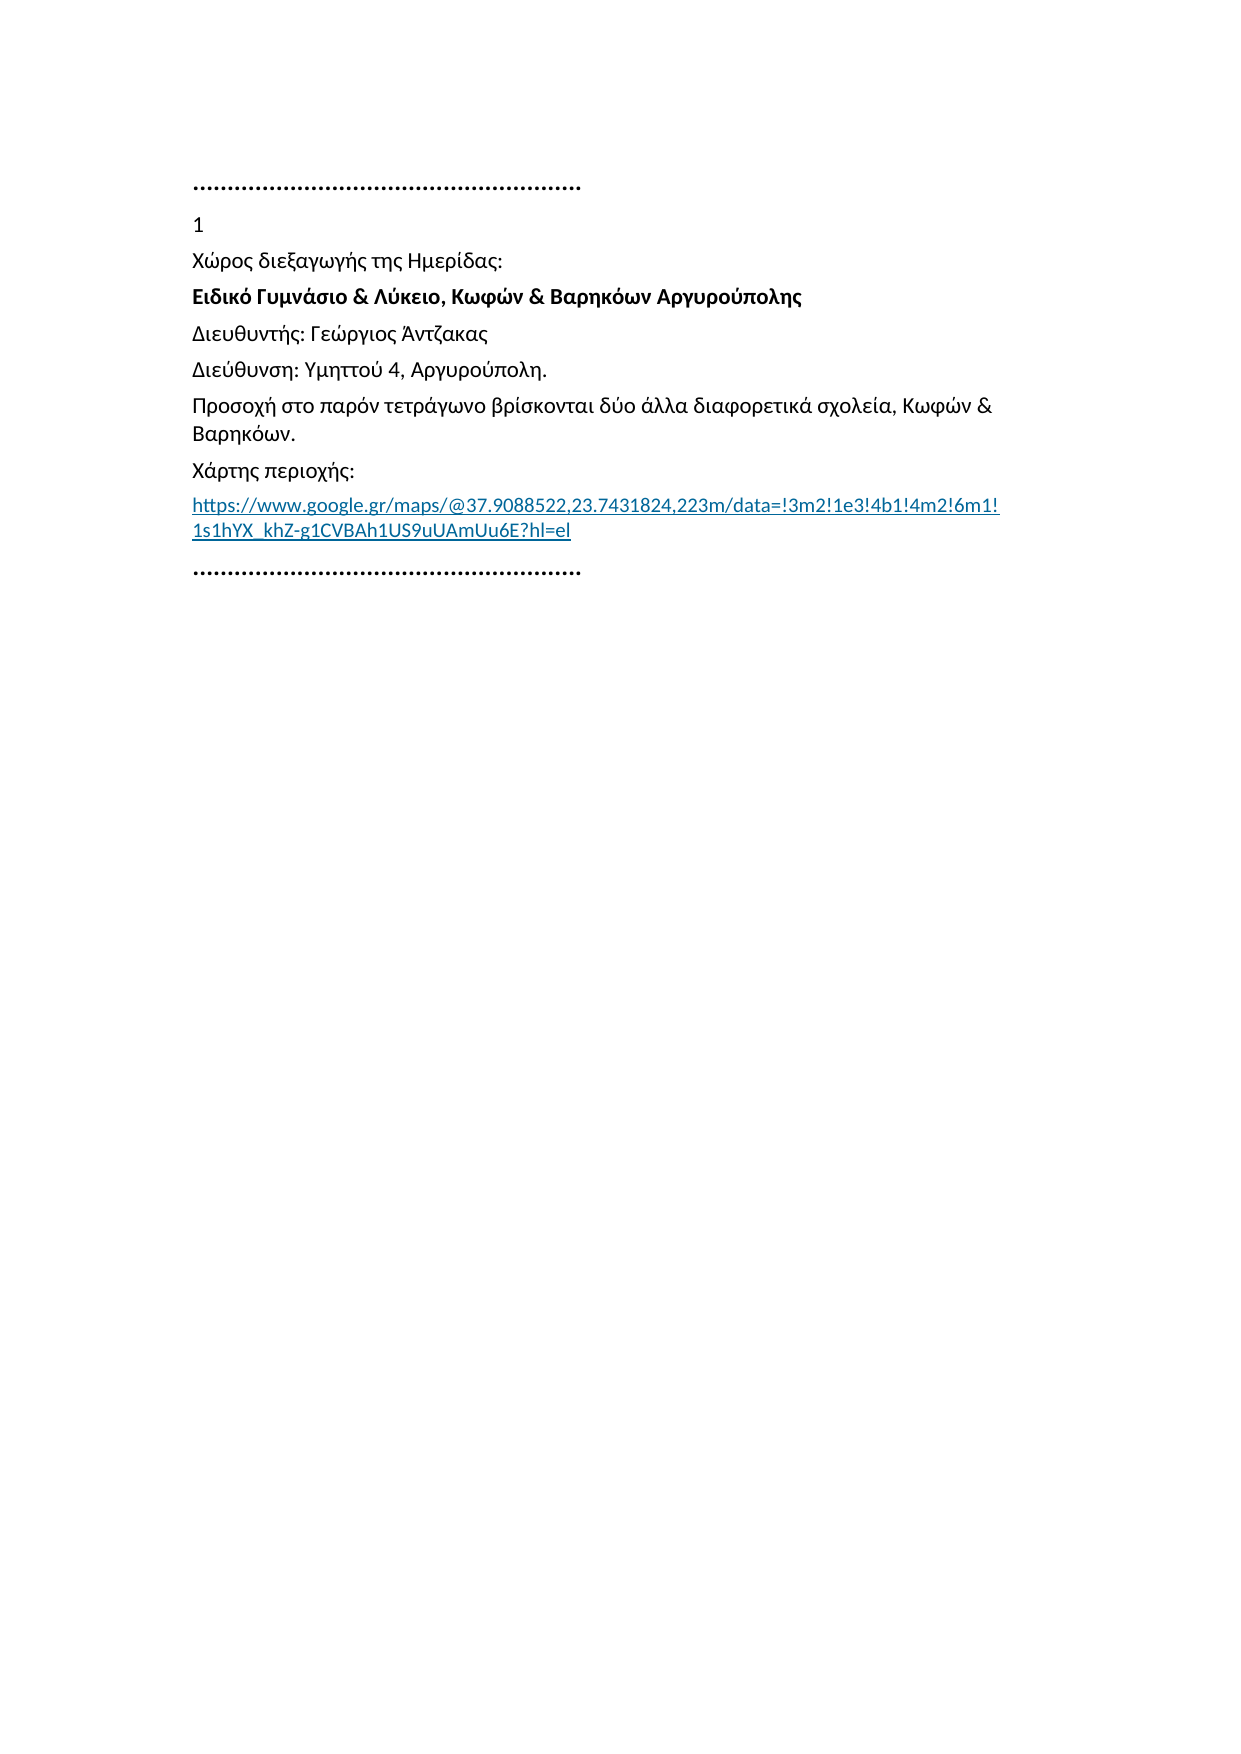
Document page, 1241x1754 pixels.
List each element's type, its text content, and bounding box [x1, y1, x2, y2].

text ……………………………………………….. [192, 551, 1048, 583]
text Ειδικό Γυμνάσιο & Λύκειο, Κωφών & Βαρηκόων Αργυρούπολης [192, 282, 1048, 310]
text Διευθυντής: Γεώργιος Άντζακας [192, 319, 1048, 347]
text ……………………………………………….. [192, 165, 1048, 197]
text Χάρτης περιοχής: [192, 456, 1048, 484]
text Χώρος διεξαγωγής της Ημερίδας: [192, 246, 1048, 274]
text Προσοχή στο παρόν τετράγωνο βρίσκονται δύο άλλα διαφορετικά σχολεία, Κωφών & Βαρηκόων. [192, 391, 1048, 447]
text https://www.google.gr/maps/@37.9088522,23.7431824,223m/data=!3m2!1e3!4b1!4m2!6m1!1s1hYX_khZ-g1CVBAh1US9uUAmUu6E?hl=el [192, 492, 1048, 543]
text Διεύθυνση: Υμηττού 4, Αργυρούπολη. [192, 355, 1048, 383]
text 1 [192, 210, 1048, 238]
